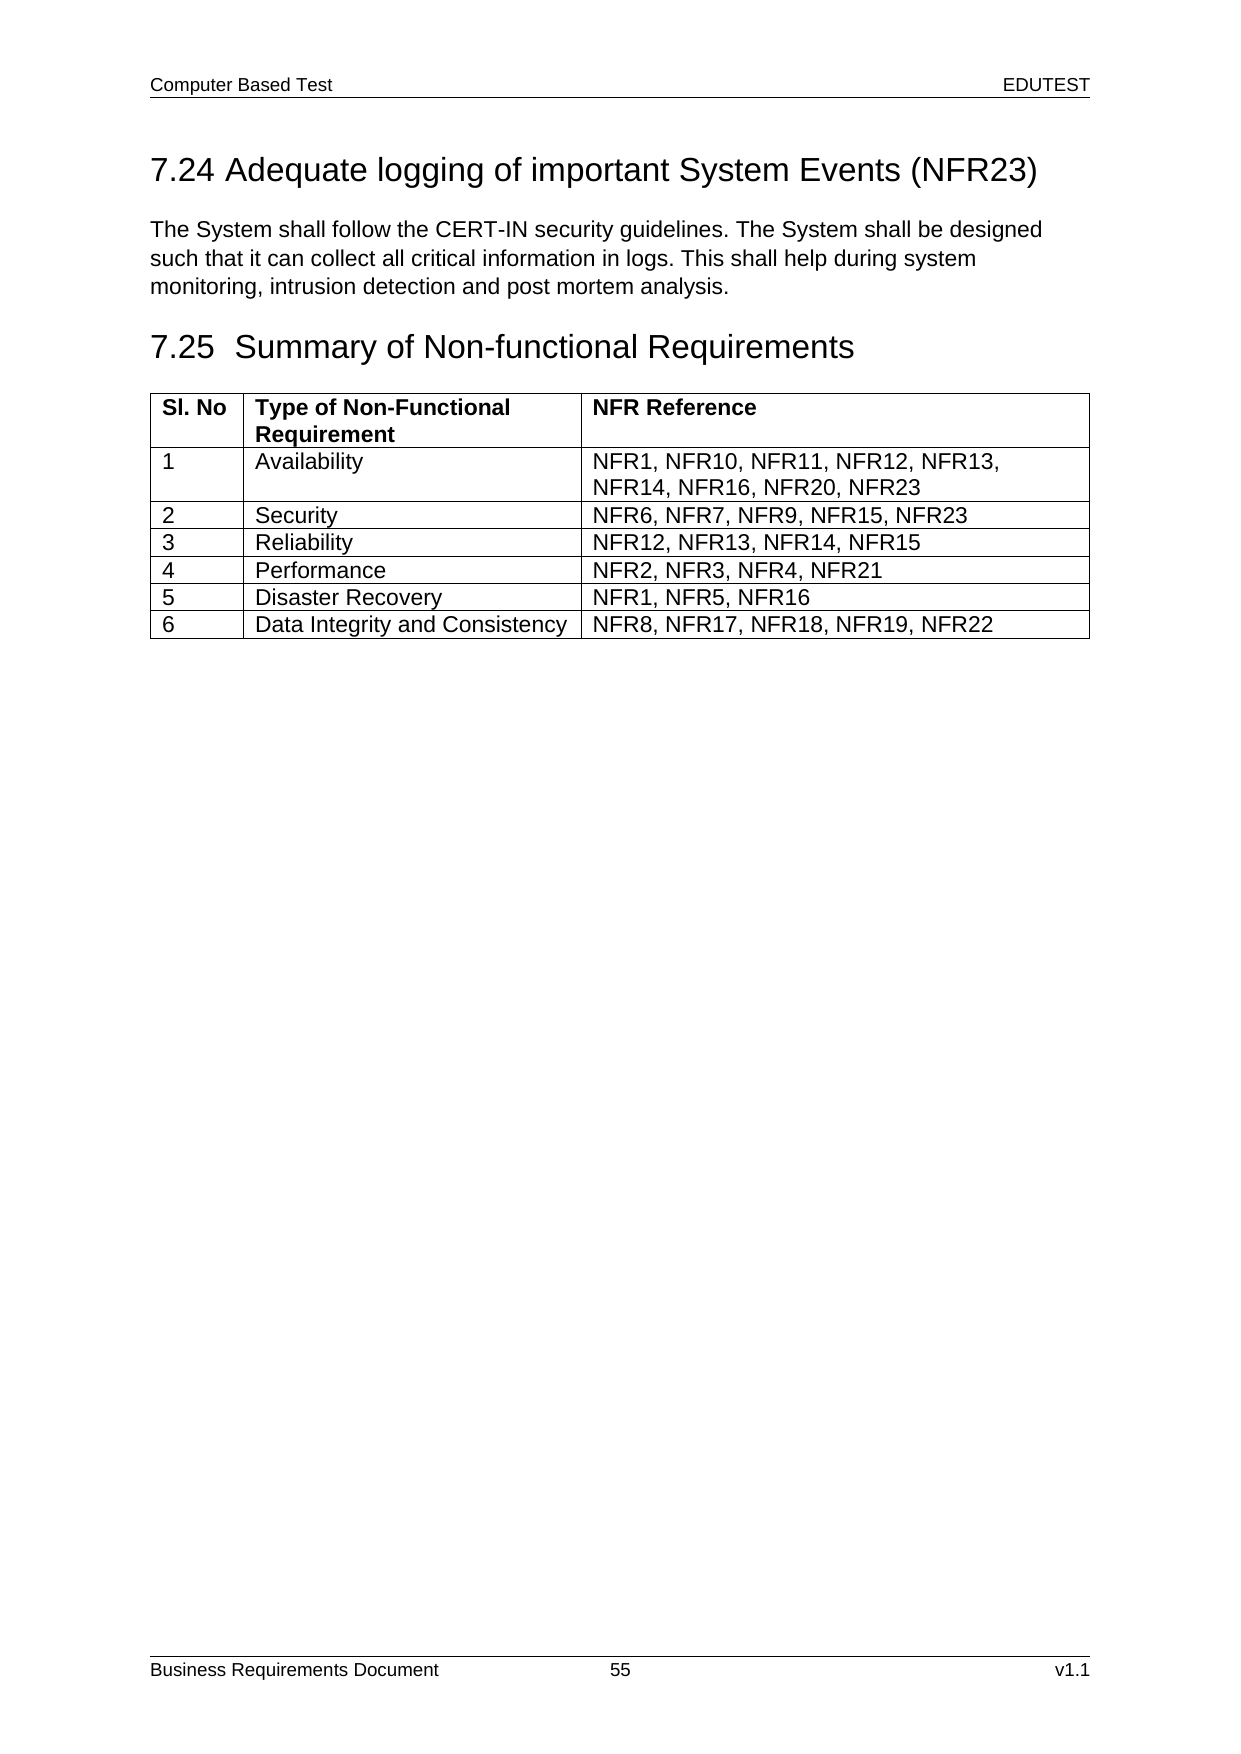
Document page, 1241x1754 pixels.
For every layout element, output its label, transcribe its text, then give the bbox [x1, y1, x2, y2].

table_cell Data Integrity and Consistency [244, 611, 581, 638]
table_cell 6 [151, 611, 243, 638]
subtitle Summary of Non-functional Requirements [150, 327, 1090, 365]
table_cell NFR12, NFR13, NFR14, NFR15 [582, 529, 1089, 556]
table_cell NFR1, NFR10, NFR11, NFR12, NFR13, NFR14, NFR16, NFR20, NFR23 [582, 448, 1089, 501]
table_cell 1 [151, 448, 243, 501]
table_cell 4 [151, 557, 243, 583]
table_cell 5 [151, 584, 243, 610]
table_header Sl. No [151, 394, 243, 447]
table_cell NFR6, NFR7, NFR9, NFR15, NFR23 [582, 502, 1089, 528]
text The System shall follow the CERT-IN security guidelines. The System shall be designed such that it can collect all critical information in logs. This shall help during system monitoring, intrusion detection and post mortem analysis. [150, 216, 1090, 300]
table_cell NFR8, NFR17, NFR18, NFR19, NFR22 [582, 611, 1089, 638]
table_cell Disaster Recovery [244, 584, 581, 610]
table_header Type of Non-Functional Requirement [244, 394, 581, 447]
subtitle Adequate logging of important System Events (NFR23) [150, 150, 1090, 188]
table_cell 2 [151, 502, 243, 528]
table_cell 3 [151, 529, 243, 556]
table_cell Security [244, 502, 581, 528]
table_cell Performance [244, 557, 581, 583]
table_header NFR Reference [582, 394, 1089, 447]
table_cell Availability [244, 448, 581, 501]
table_cell NFR2, NFR3, NFR4, NFR21 [582, 557, 1089, 583]
table_cell Reliability [244, 529, 581, 556]
table_cell NFR1, NFR5, NFR16 [582, 584, 1089, 610]
